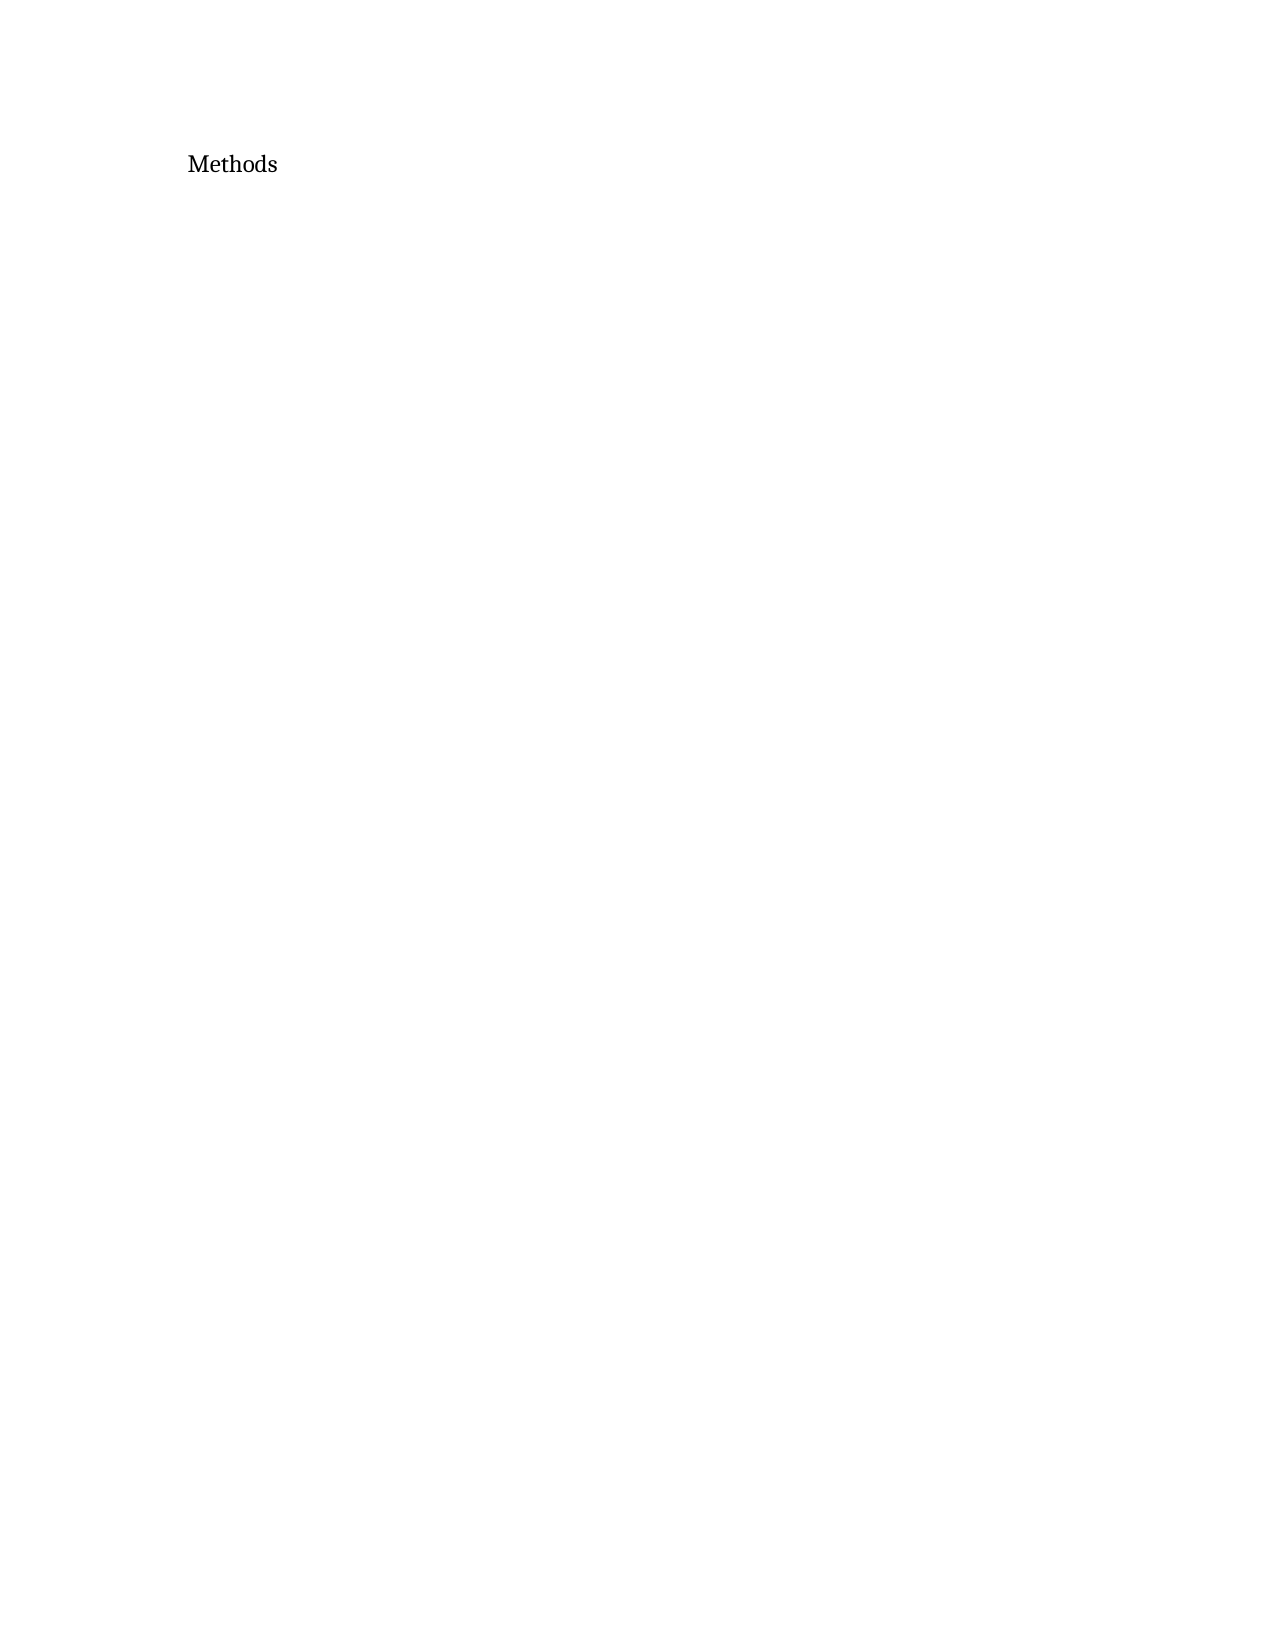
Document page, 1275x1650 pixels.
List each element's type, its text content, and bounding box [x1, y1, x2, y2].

list Methods [187, 150, 1087, 179]
